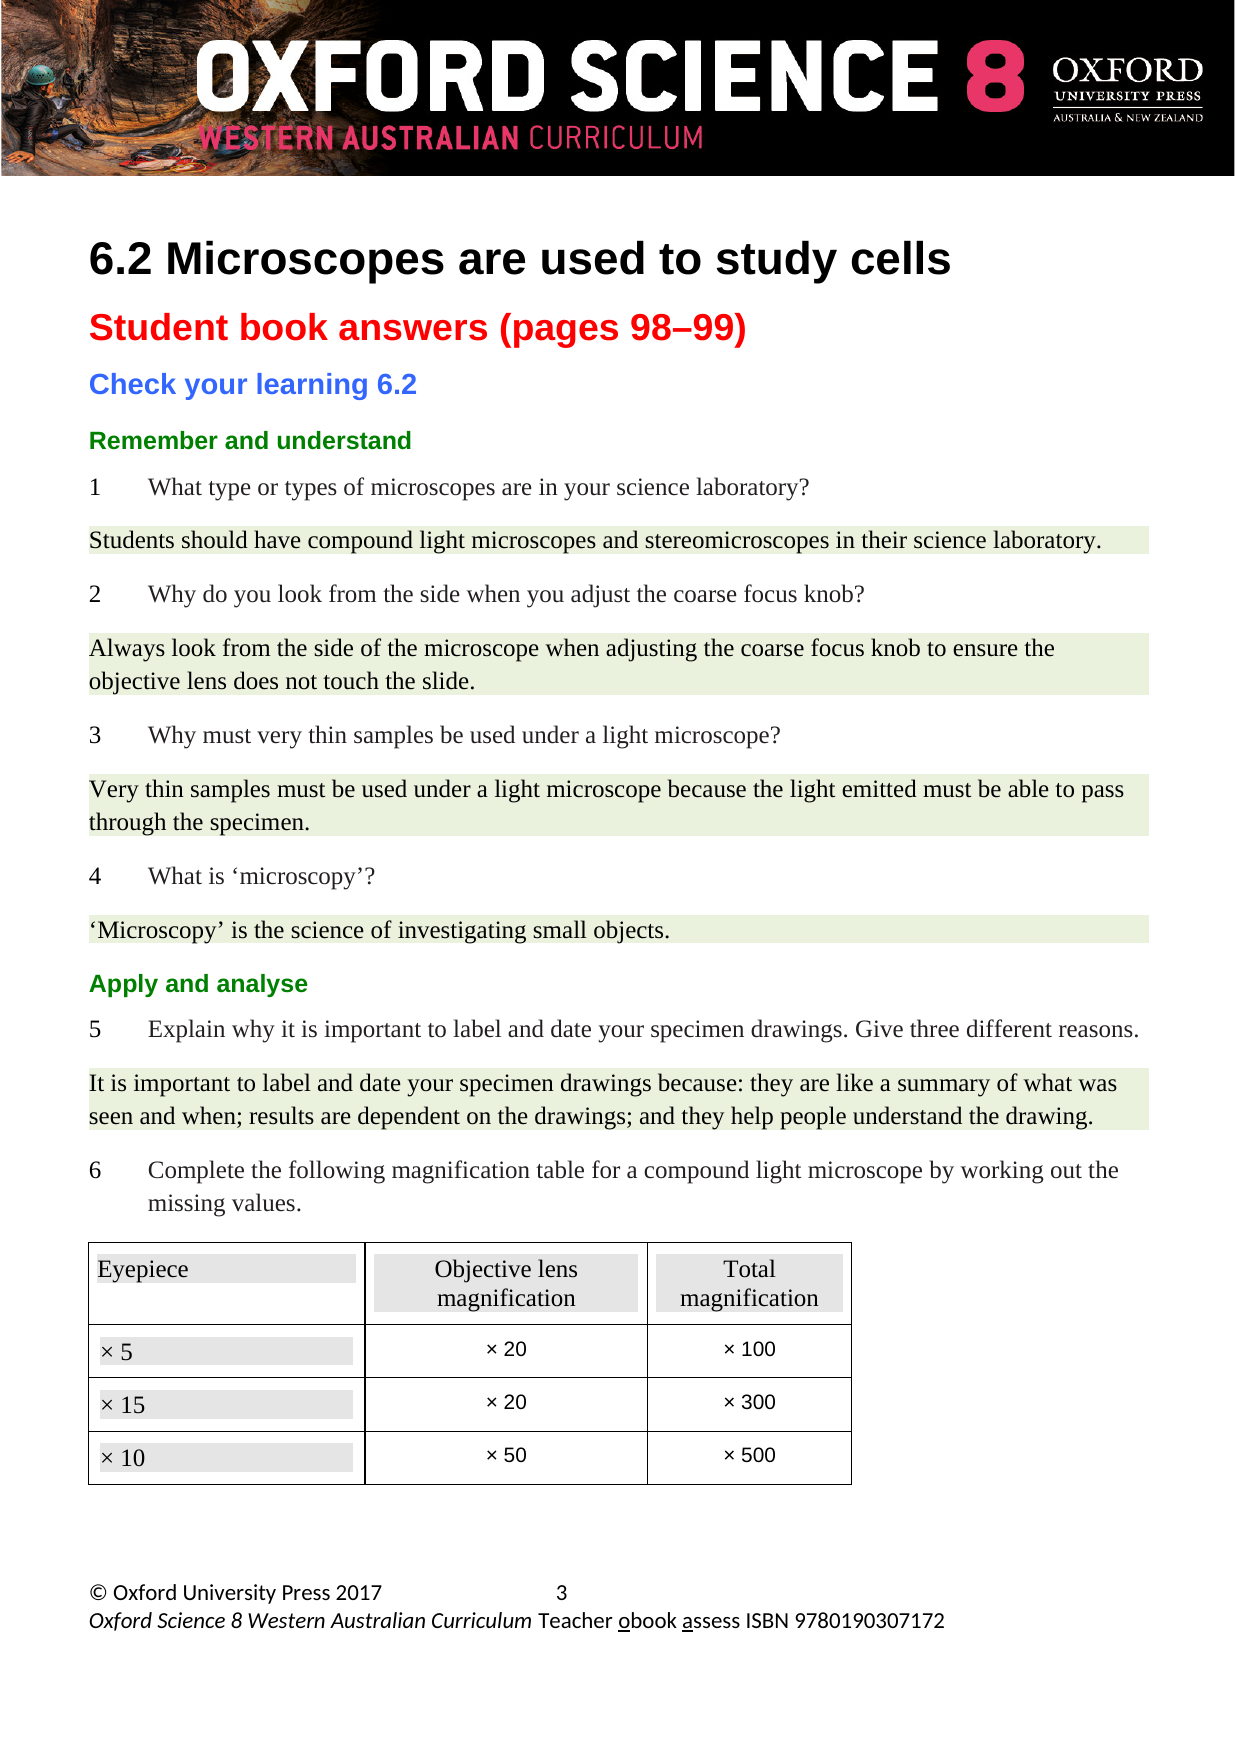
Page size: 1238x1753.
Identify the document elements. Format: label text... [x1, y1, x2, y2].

table_cell × 10 [89, 1432, 364, 1484]
text Very thin samples must be used under a light microscope because the light emitted must be able to pass through the specimen. [89, 774, 1149, 836]
list 5 Explain why it is important to label and date your specimen drawings. Give three different reasons. [89, 1014, 1149, 1043]
table_cell × 300 [648, 1378, 851, 1431]
table_cell × 15 [89, 1378, 364, 1431]
table_header Eyepiece [89, 1243, 364, 1324]
text Apply and analyse [89, 969, 1149, 997]
table_cell × 20 [366, 1378, 647, 1431]
table_cell × 20 [366, 1325, 647, 1377]
list 2 Why do you look from the side when you adjust the coarse focus knob? [89, 579, 1149, 608]
text ‘Microscopy’ is the science of investigating small objects. [89, 915, 1149, 943]
text It is important to label and date your specimen drawings because: they are like a summary of what was seen and when; results are dependent on the drawings; and they help people understand the drawing. [89, 1068, 1149, 1130]
text Check your learning 6.2 [89, 367, 1149, 400]
text Student book answers (pages 98–99) [89, 305, 1149, 348]
text Students should have compound light microscopes and stereomicroscopes in their science laboratory. [89, 526, 1149, 554]
list 4 What is ‘microscopy’? [89, 861, 1149, 890]
table_header Total magnification [648, 1243, 851, 1324]
picture [0, 0, 1233, 175]
table_header Objective lens magnification [366, 1243, 647, 1324]
table_cell × 5 [89, 1325, 364, 1377]
list 1 What type or types of microscopes are in your science laboratory? [89, 472, 1149, 501]
table_cell × 50 [366, 1432, 647, 1484]
list 6 Complete the following magnification table for a compound light microscope by working out the missing values. [89, 1155, 1149, 1217]
text Always look from the side of the microscope when adjusting the coarse focus knob to ensure the objective lens does not touch the slide. [89, 633, 1149, 695]
list 3 Why must very thin samples be used under a light microscope? [89, 720, 1149, 749]
text 6.2 Microscopes are used to study cells [89, 232, 1149, 284]
text Remember and understand [89, 426, 1149, 455]
table_cell × 500 [648, 1432, 851, 1484]
table_cell × 100 [648, 1325, 851, 1377]
